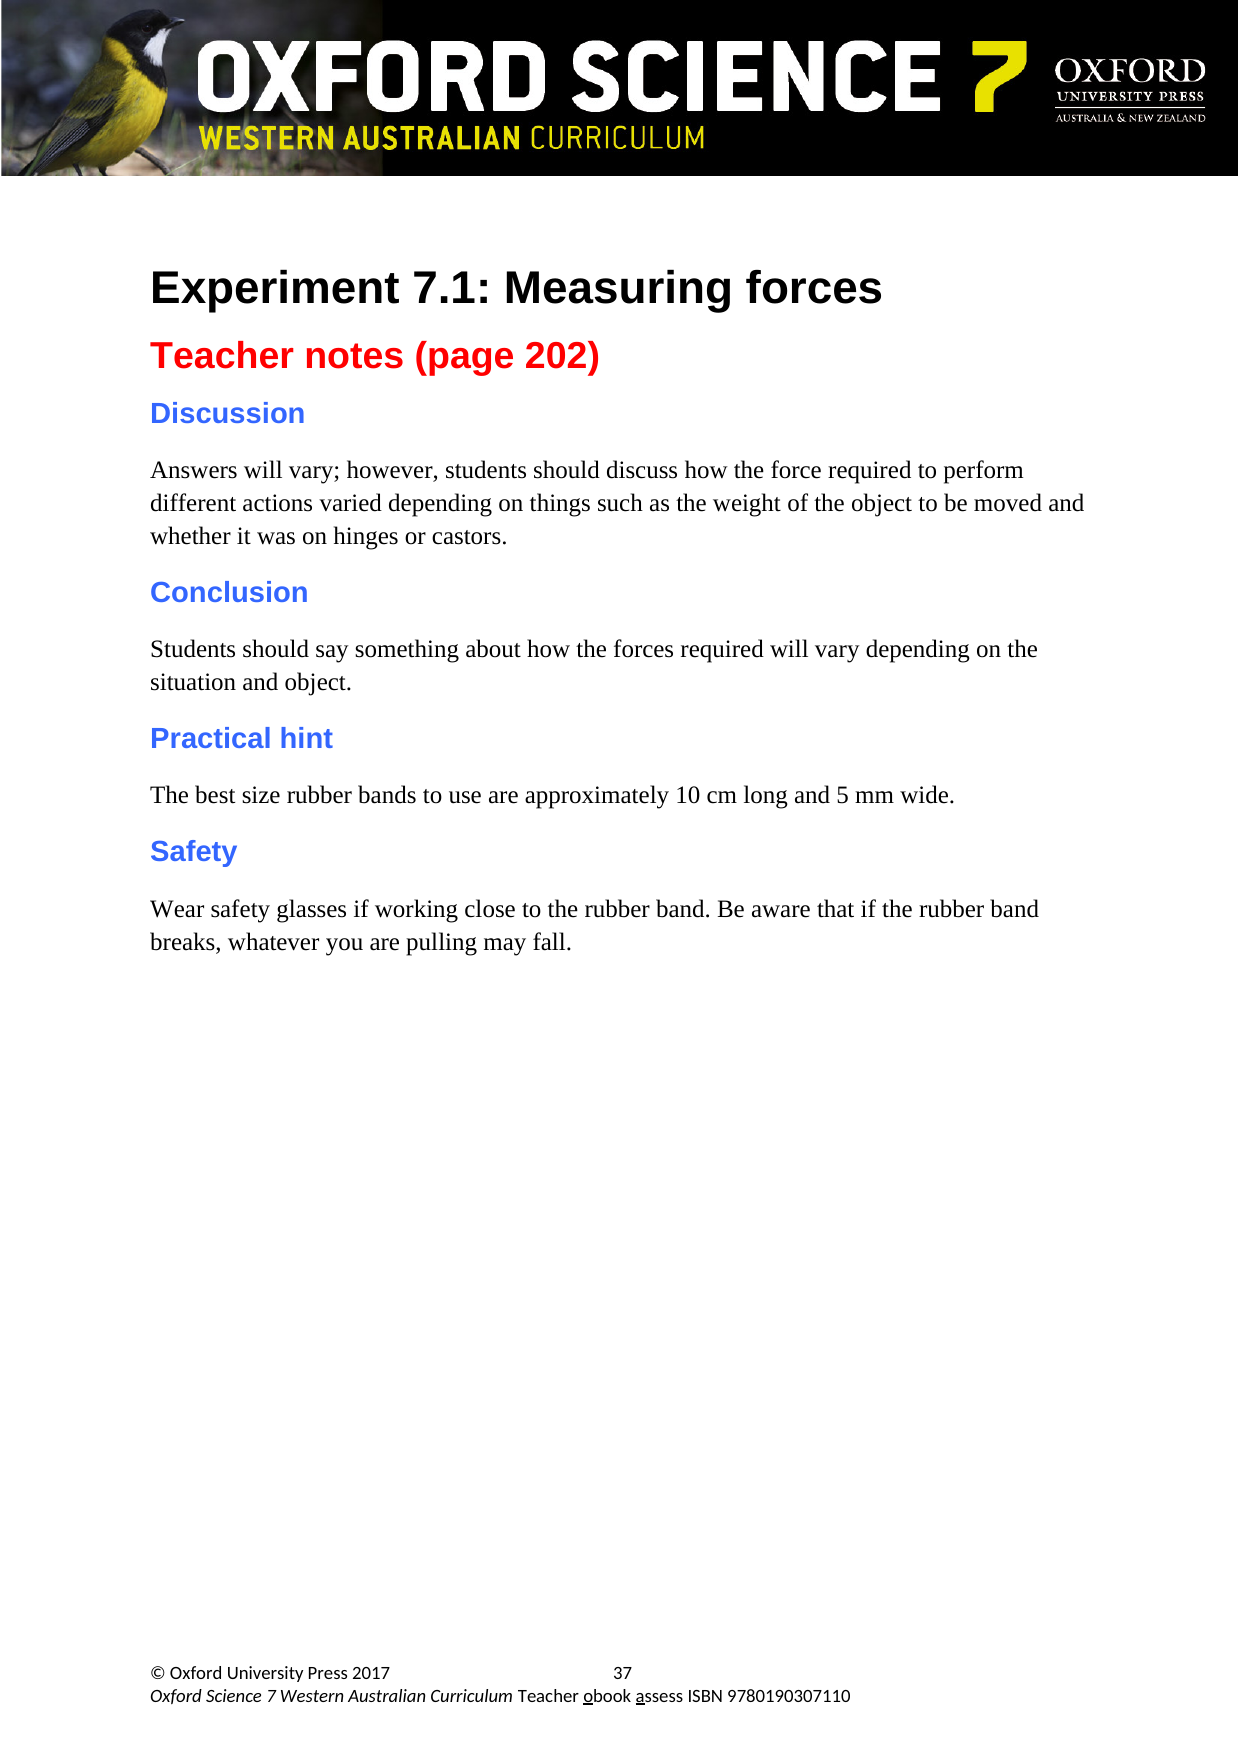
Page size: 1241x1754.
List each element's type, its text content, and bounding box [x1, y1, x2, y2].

text Experiment 7.1: Measuring forces [150, 176, 1090, 313]
text Discussion [150, 396, 1090, 429]
text The best size rubber bands to use are approximately 10 cm long and 5 mm wide. [150, 781, 1090, 809]
text Conclusion [150, 575, 1090, 608]
picture [0, 0, 1238, 176]
text Safety [150, 834, 1090, 868]
text Practical hint [150, 721, 1090, 755]
text Teacher notes (page 202) [150, 333, 1090, 377]
text Wear safety glasses if working close to the rubber band. Be aware that if the rubber band breaks, whatever you are pulling may fall. [150, 894, 1090, 956]
text Answers will vary; however, students should discuss how the force required to perform different actions varied depending on things such as the weight of the object to be moved and whether it was on hinges or castors. [150, 455, 1090, 550]
text Students should say something about how the forces required will vary depending on the situation and object. [150, 634, 1090, 696]
